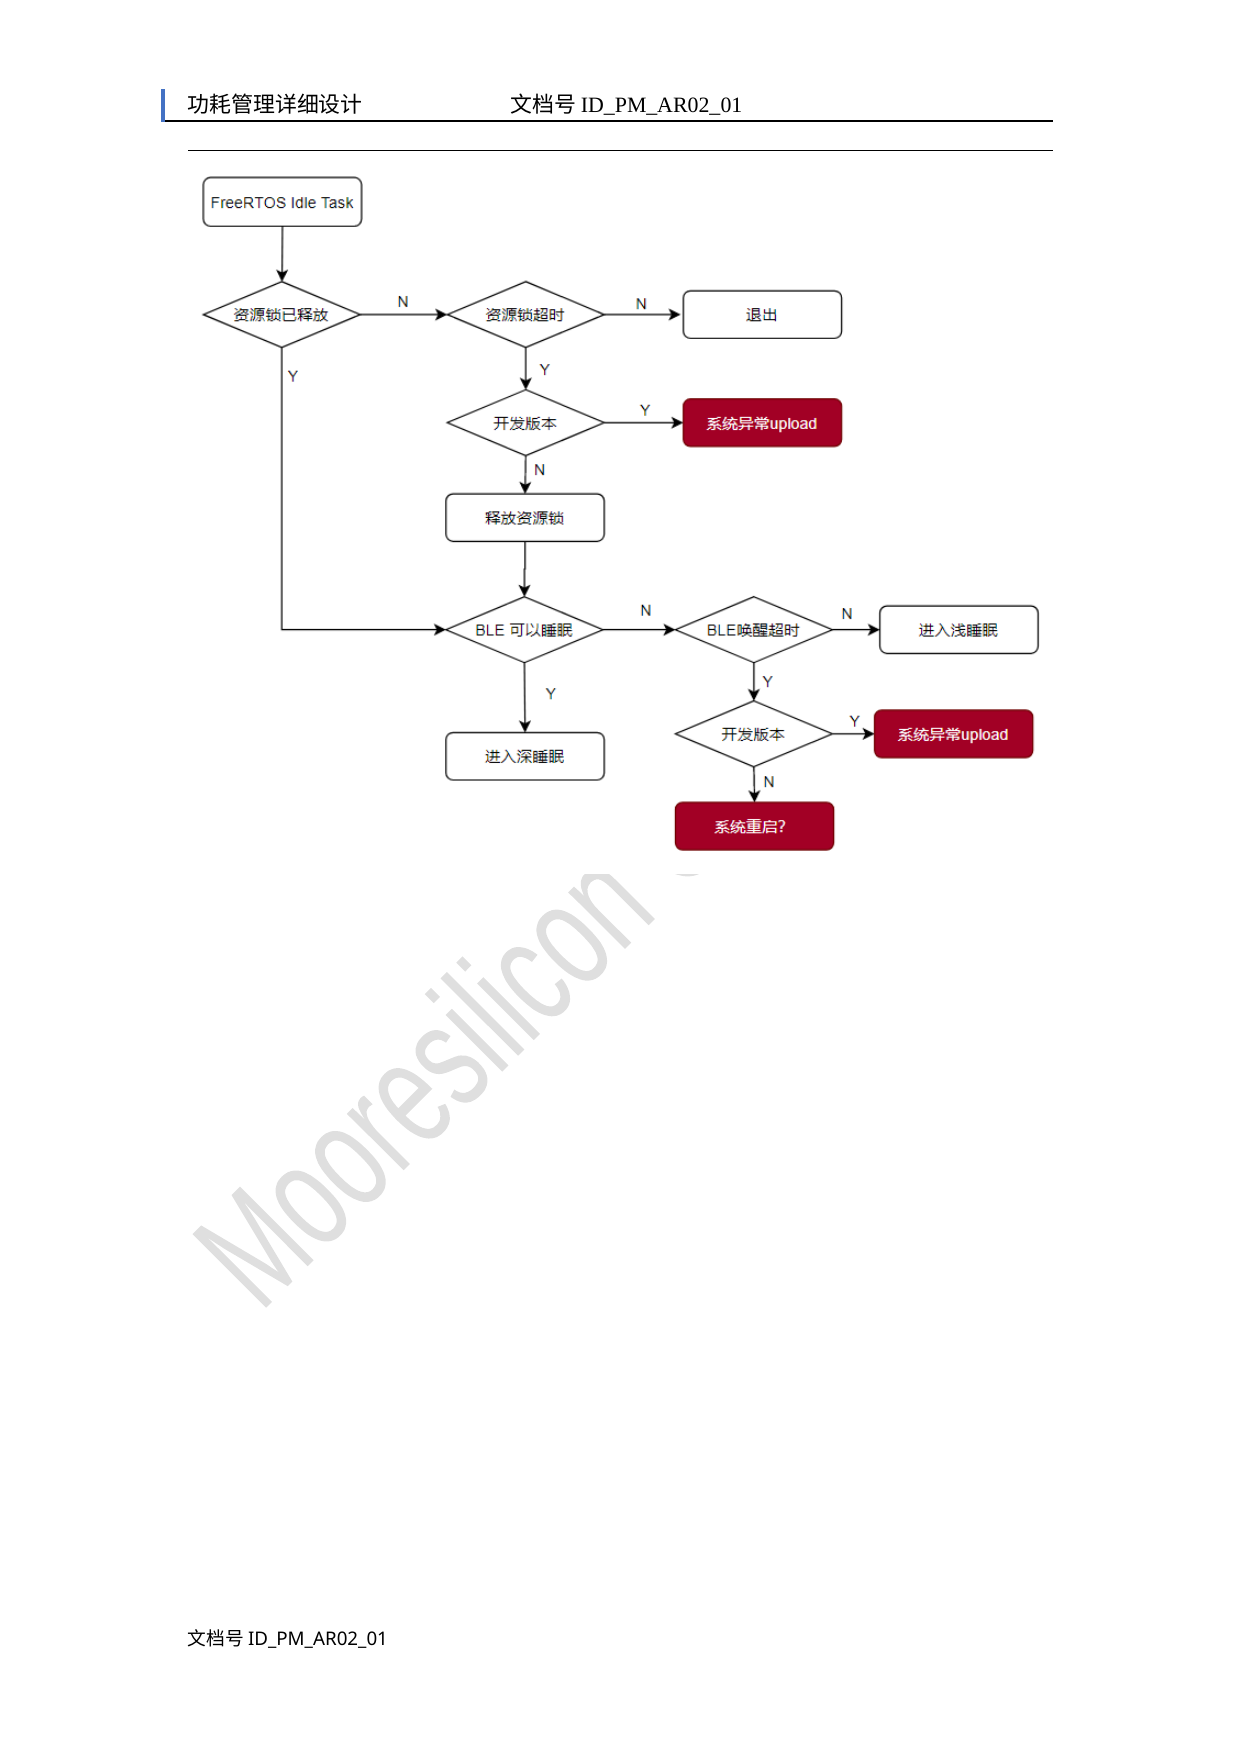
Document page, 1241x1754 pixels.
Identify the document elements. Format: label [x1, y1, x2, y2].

picture [187, 162, 1053, 874]
